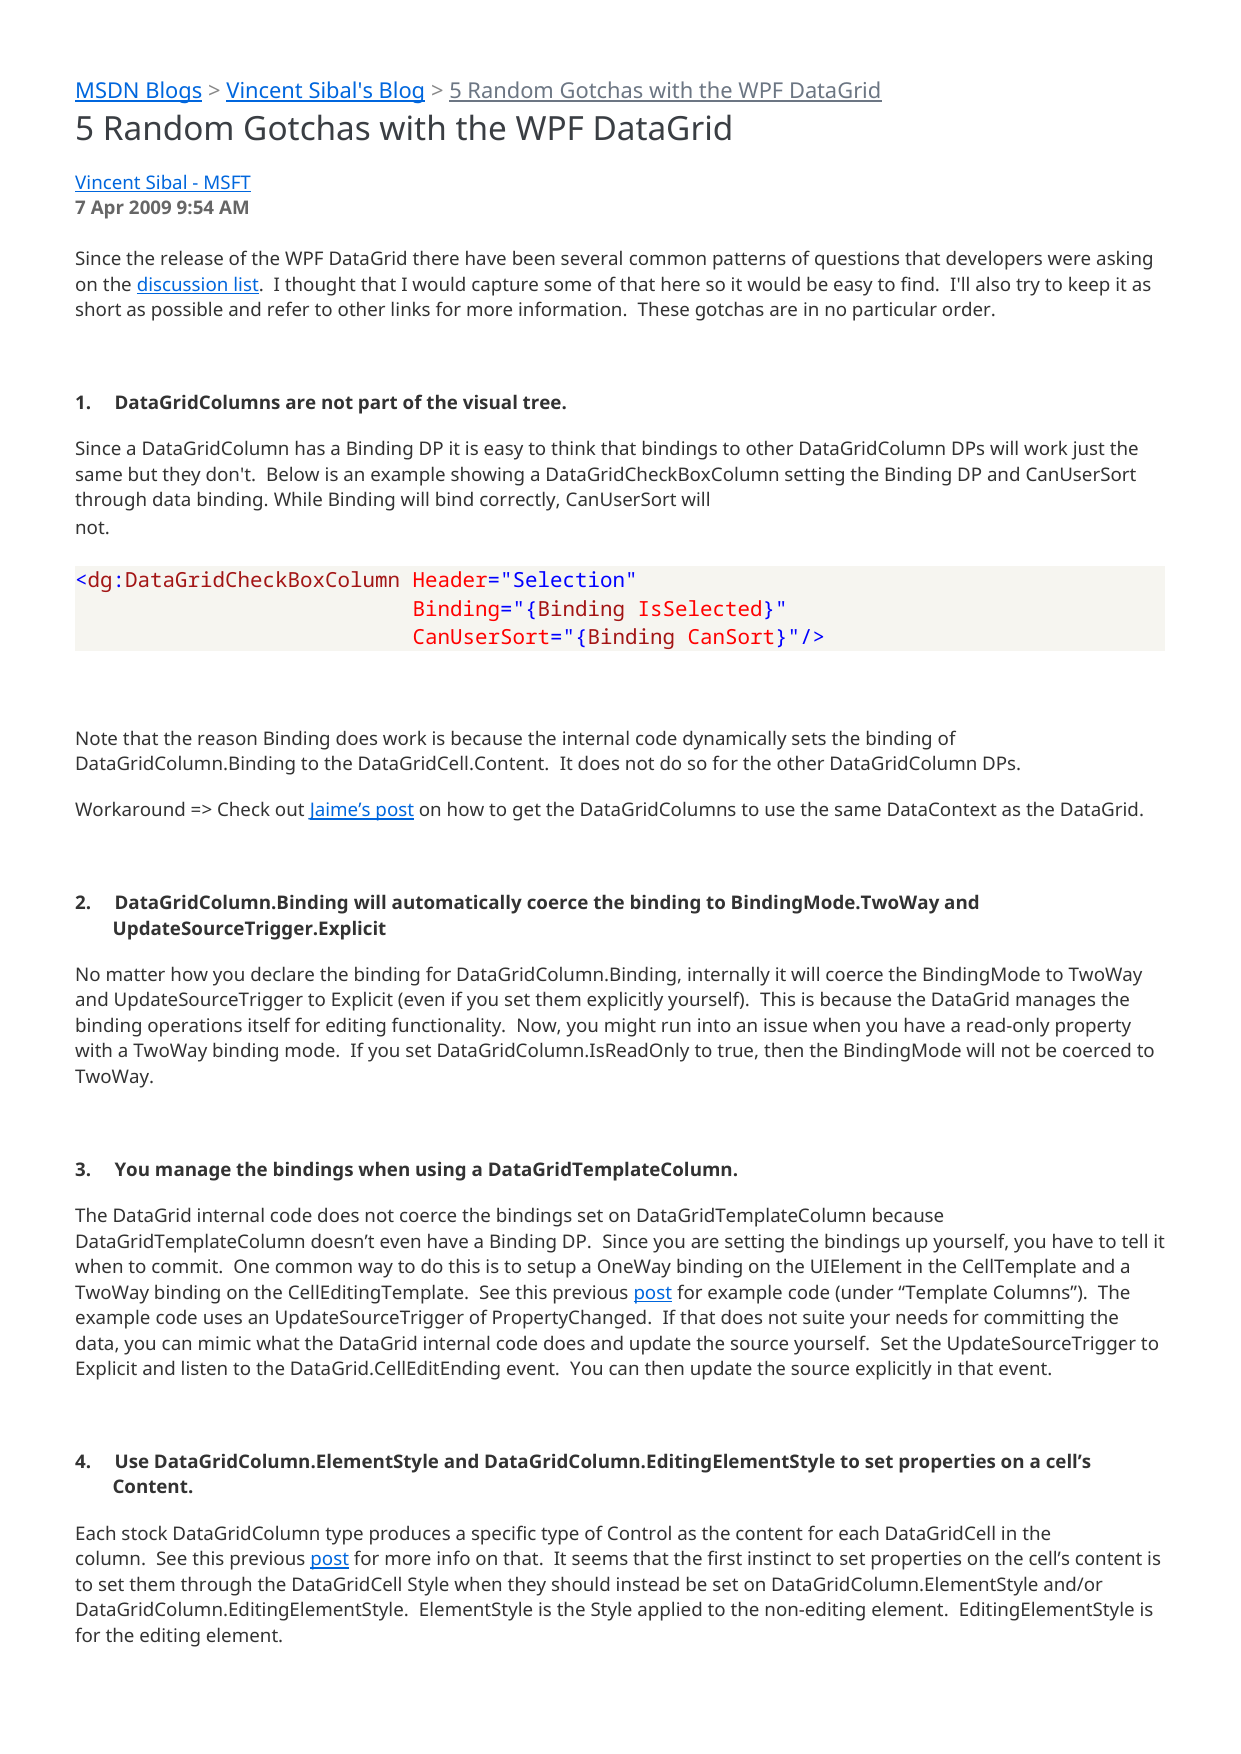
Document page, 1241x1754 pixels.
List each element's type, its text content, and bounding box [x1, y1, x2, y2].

text No matter how you declare the binding for DataGridColumn.Binding, internally it will coerce the BindingMode to TwoWay and UpdateSourceTrigger to Explicit (even if you set them explicitly yourself). This is because the DataGrid manages the binding operations itself for editing functionality. Now, you might run into an issue when you have a read-only property with a TwoWay binding mode. If you set DataGridColumn.IsReadOnly to true, then the BindingMode will not be coerced to TwoWay. [75, 961, 1165, 1089]
text 7 Apr 2009 9:54 AM [75, 194, 1165, 220]
subtitle 5 Random Gotchas with the WPF DataGrid [75, 105, 1165, 150]
text Since the release of the WPF DataGrid there have been several common patterns of questions that developers were asking on the discussion list. I thought that I would capture some of that here so it would be easy to find. I'll also try to keep it as short as possible and refer to other links for more information. These gotchas are in no particular order. [75, 246, 1165, 322]
text Binding="{Binding IsSelected}" [75, 594, 1165, 622]
list 4. Use DataGridColumn.ElementStyle and DataGridColumn.EditingElementStyle to set properties on a cell’s Content. [75, 1448, 1165, 1499]
text Note that the reason Binding does work is because the internal code dynamically sets the binding of DataGridColumn.Binding to the DataGridCell.Content. It does not do so for the other DataGridColumn DPs. [75, 725, 1165, 776]
text Vincent Sibal - MSFT [75, 169, 1165, 194]
text CanUserSort="{Binding CanSort}"/> [75, 622, 1165, 651]
list 3. You manage the bindings when using a DataGridTemplateColumn. [75, 1156, 1165, 1182]
text Since a DataGridColumn has a Binding DP it is easy to think that bindings to other DataGridColumn DPs will work just the same but they don't. Below is an example showing a DataGridCheckBoxColumn setting the Binding DP and CanUserSort through data binding. While Binding will bind correctly, CanUserSort will not. [75, 436, 1165, 541]
text Workaround => Check out Jaime’s post on how to get the DataGridColumns to use the same DataContext as the DataGrid. [75, 797, 1165, 822]
text MSDN Blogs > Vincent Sibal's Blog > 5 Random Gotchas with the WPF DataGrid [75, 75, 1165, 105]
text The DataGrid internal code does not coerce the bindings set on DataGridTemplateColumn because DataGridTemplateColumn doesn’t even have a Binding DP. Since you are setting the bindings up yourself, you have to tell it when to commit. One common way to do this is to setup a OneWay binding on the UIElement in the CellTemplate and a TwoWay binding on the CellEditingTemplate. See this previous post for example code (under “Template Columns”). The example code uses an UpdateSourceTrigger of PropertyChanged. If that does not suite your needs for committing the data, you can mimic what the DataGrid internal code does and update the source yourself. Set the UpdateSourceTrigger to Explicit and listen to the DataGrid.CellEditEnding event. You can then update the source explicitly in that event. [75, 1202, 1165, 1381]
list 1. DataGridColumns are not part of the visual tree. [75, 389, 1165, 415]
text Each stock DataGridColumn type produces a specific type of Control as the content for each DataGridCell in the column. See this previous post for more info on that. It seems that the first instinct to set properties on the cell’s content is to set them through the DataGridCell Style when they should instead be set on DataGridColumn.ElementStyle and/or DataGridColumn.EditingElementStyle. ElementStyle is the Style applied to the non-editing element. EditingElementStyle is for the editing element. [75, 1520, 1165, 1648]
list 2. DataGridColumn.Binding will automatically coerce the binding to BindingMode.TwoWay and UpdateSourceTrigger.Explicit [75, 889, 1165, 940]
text <dg:DataGridCheckBoxColumn Header="Selection" [75, 566, 1165, 594]
